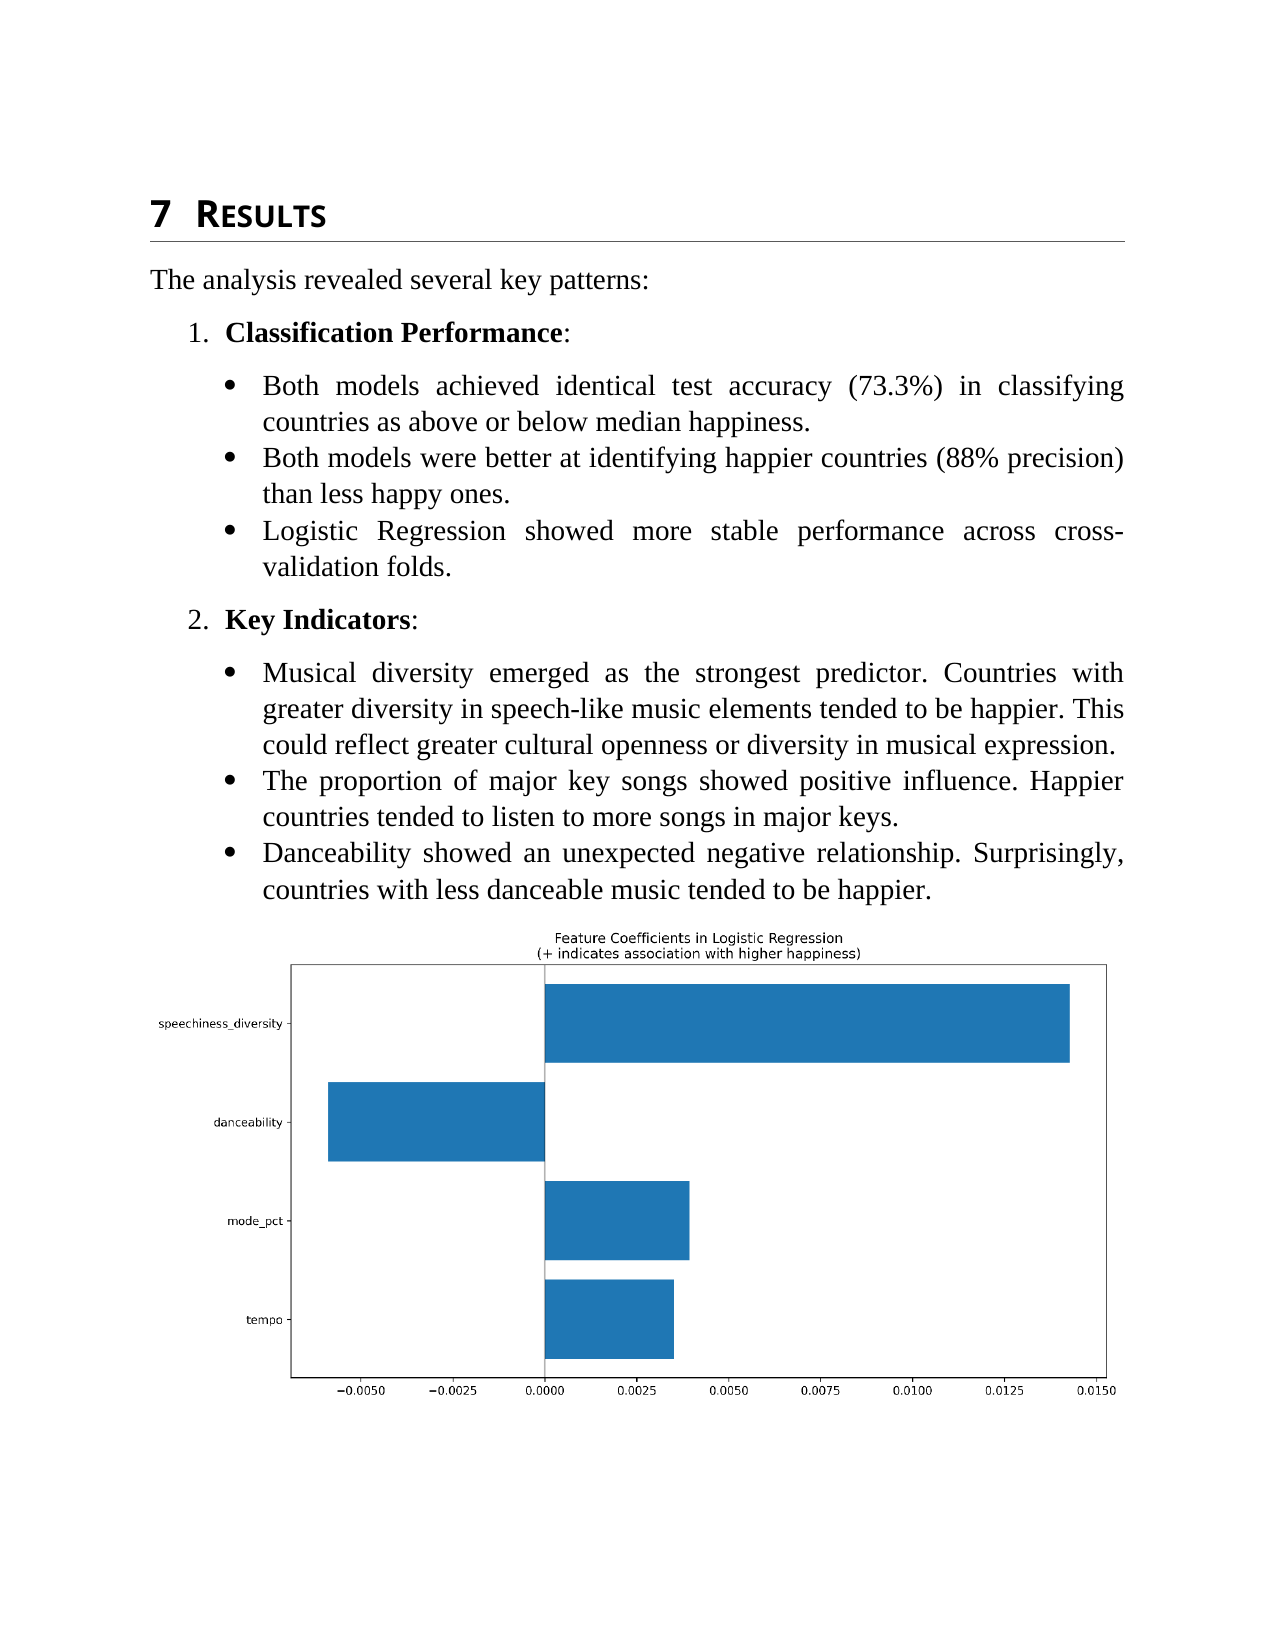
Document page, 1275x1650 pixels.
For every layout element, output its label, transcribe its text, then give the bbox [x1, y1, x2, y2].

list Danceability showed an unexpected negative relationship. Surprisingly, countries with less danceable music tended to be happier. [225, 836, 1125, 905]
list Key Indicators: [187, 602, 1125, 635]
text The analysis revealed several key patterns: [150, 262, 1125, 296]
list Both models were better at identifying happier countries (88% precision) than less happy ones. [225, 440, 1125, 510]
picture [150, 924, 1124, 1405]
list Classification Performance: [187, 315, 1125, 349]
list Both models achieved identical test accuracy (73.3%) in classifying countries as above or below median happiness. [225, 368, 1125, 438]
subtitle Results [150, 187, 1125, 241]
list The proportion of major key songs showed positive influence. Happier countries tended to listen to more songs in major keys. [225, 763, 1125, 833]
list Musical diversity emerged as the strongest predictor. Countries with greater diversity in speech-like music elements tended to be happier. This could reflect greater cultural openness or diversity in musical expression. [225, 655, 1125, 761]
list Logistic Regression showed more stable performance across cross-validation folds. [225, 513, 1125, 583]
